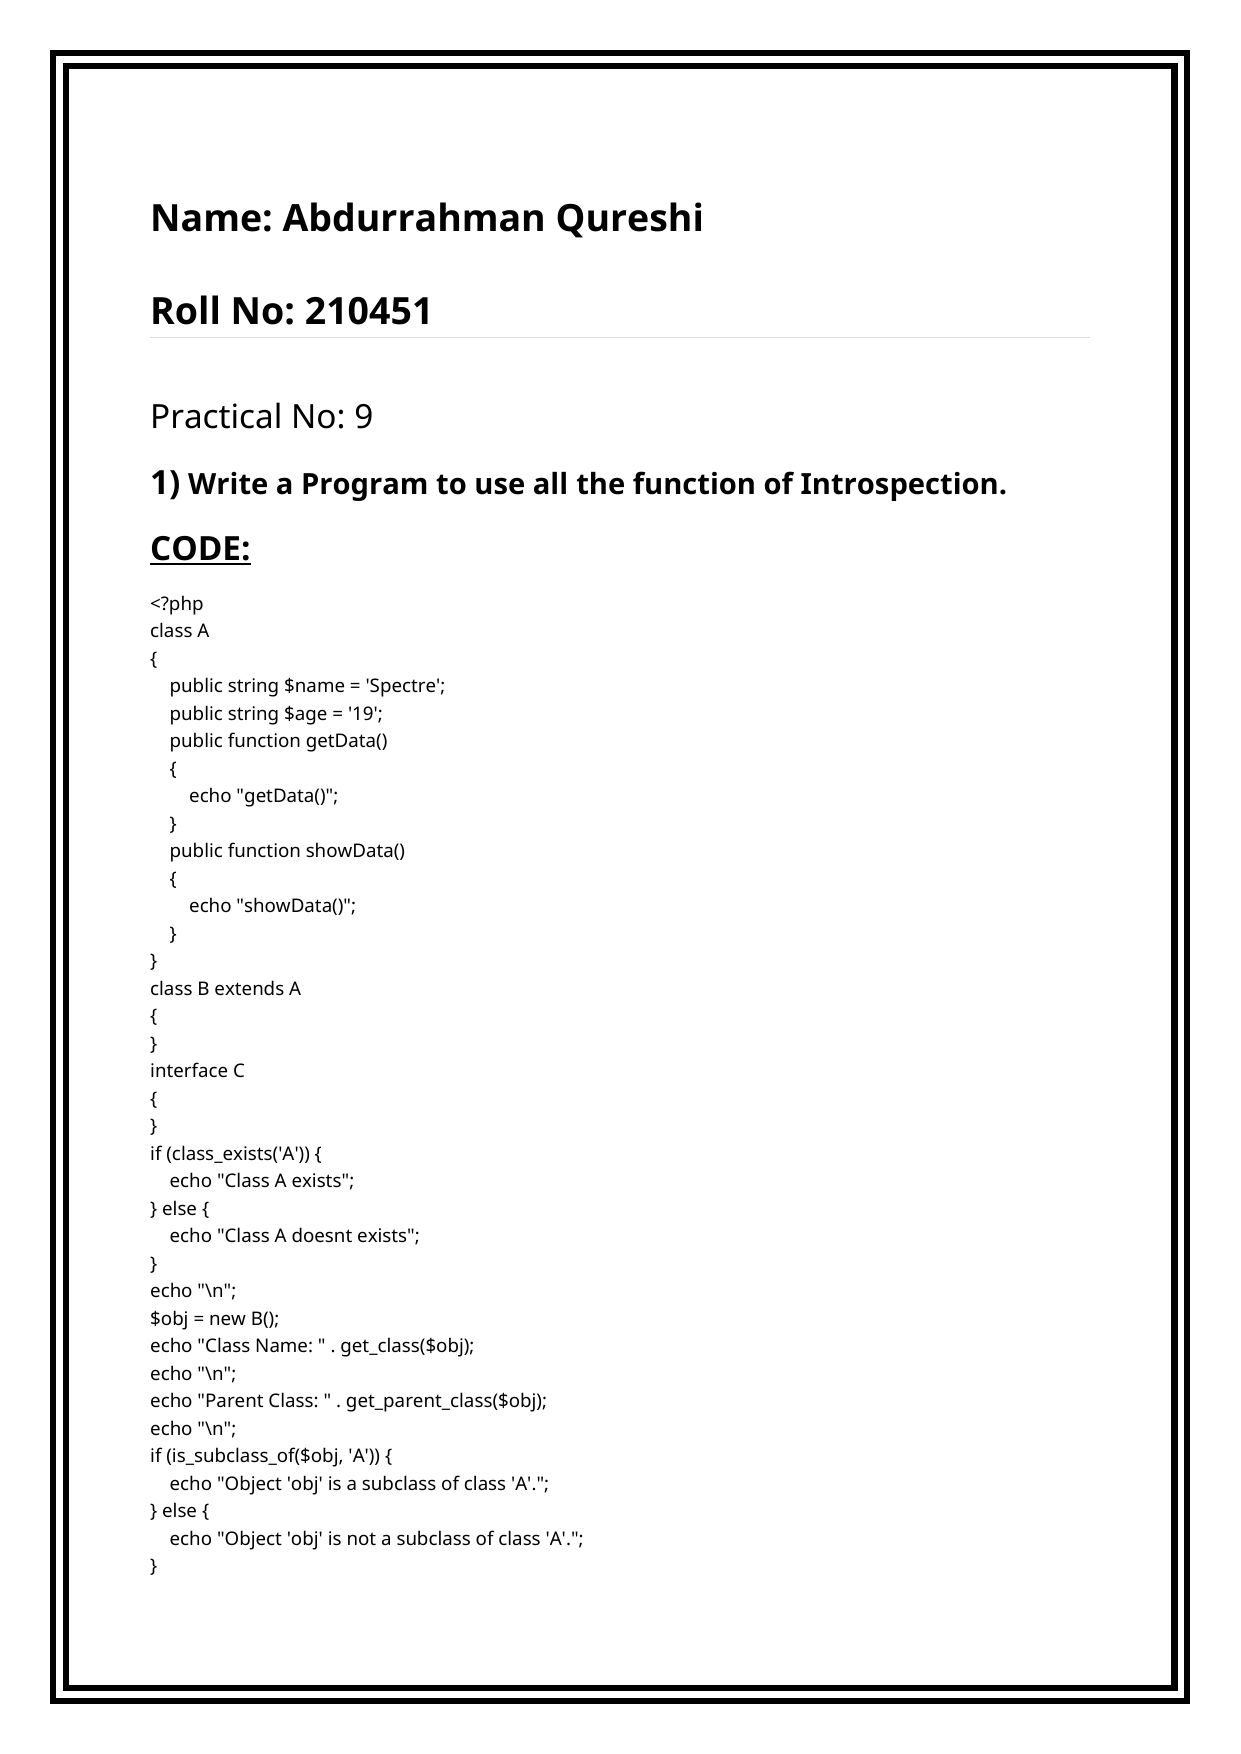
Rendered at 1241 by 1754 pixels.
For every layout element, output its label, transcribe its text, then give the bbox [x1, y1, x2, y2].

text { [150, 1002, 1090, 1028]
text echo "\n"; [150, 1277, 1090, 1303]
text echo "\n"; [150, 1415, 1090, 1441]
text } else { [150, 1195, 1090, 1221]
text } else { [150, 1497, 1090, 1523]
text echo "Object 'obj' is not a subclass of class 'A'."; [150, 1525, 1090, 1551]
text { [150, 755, 1090, 781]
text { [150, 1085, 1090, 1111]
text } [150, 1112, 1090, 1138]
text class B extends A [150, 975, 1090, 1001]
text Practical No: 9 [150, 393, 1090, 438]
text 1) Write a Program to use all the function of Introspection. [150, 459, 1090, 504]
text { [150, 865, 1090, 891]
text public function showData() [150, 837, 1090, 863]
subtitle Name: Abdurrahman Qureshi [150, 192, 1090, 243]
text public function getData() [150, 727, 1090, 753]
text echo "\n"; [150, 1360, 1090, 1386]
text { [150, 645, 1090, 671]
text echo "getData()"; [150, 782, 1090, 808]
text } [150, 1250, 1090, 1276]
text echo "Class A doesnt exists"; [150, 1222, 1090, 1248]
text <?php [150, 590, 1090, 616]
text class A [150, 617, 1090, 643]
text echo "showData()"; [150, 892, 1090, 918]
text if (is_subclass_of($obj, 'A')) { [150, 1442, 1090, 1468]
text } [150, 947, 1090, 973]
text } [150, 1552, 1090, 1578]
text echo "Class A exists"; [150, 1167, 1090, 1193]
text $obj = new B(); [150, 1305, 1090, 1331]
subtitle Roll No: 210451 [150, 284, 1090, 337]
text echo "Class Name: " . get_class($obj); [150, 1332, 1090, 1358]
text echo "Object 'obj' is a subclass of class 'A'."; [150, 1470, 1090, 1496]
text } [150, 920, 1090, 946]
text } [150, 810, 1090, 836]
text } [150, 1030, 1090, 1056]
text public string $age = '19'; [150, 700, 1090, 726]
text CODE: [150, 524, 1090, 570]
text echo "Parent Class: " . get_parent_class($obj); [150, 1387, 1090, 1413]
text public string $name = 'Spectre'; [150, 672, 1090, 698]
text if (class_exists('A')) { [150, 1140, 1090, 1166]
text interface C [150, 1057, 1090, 1083]
